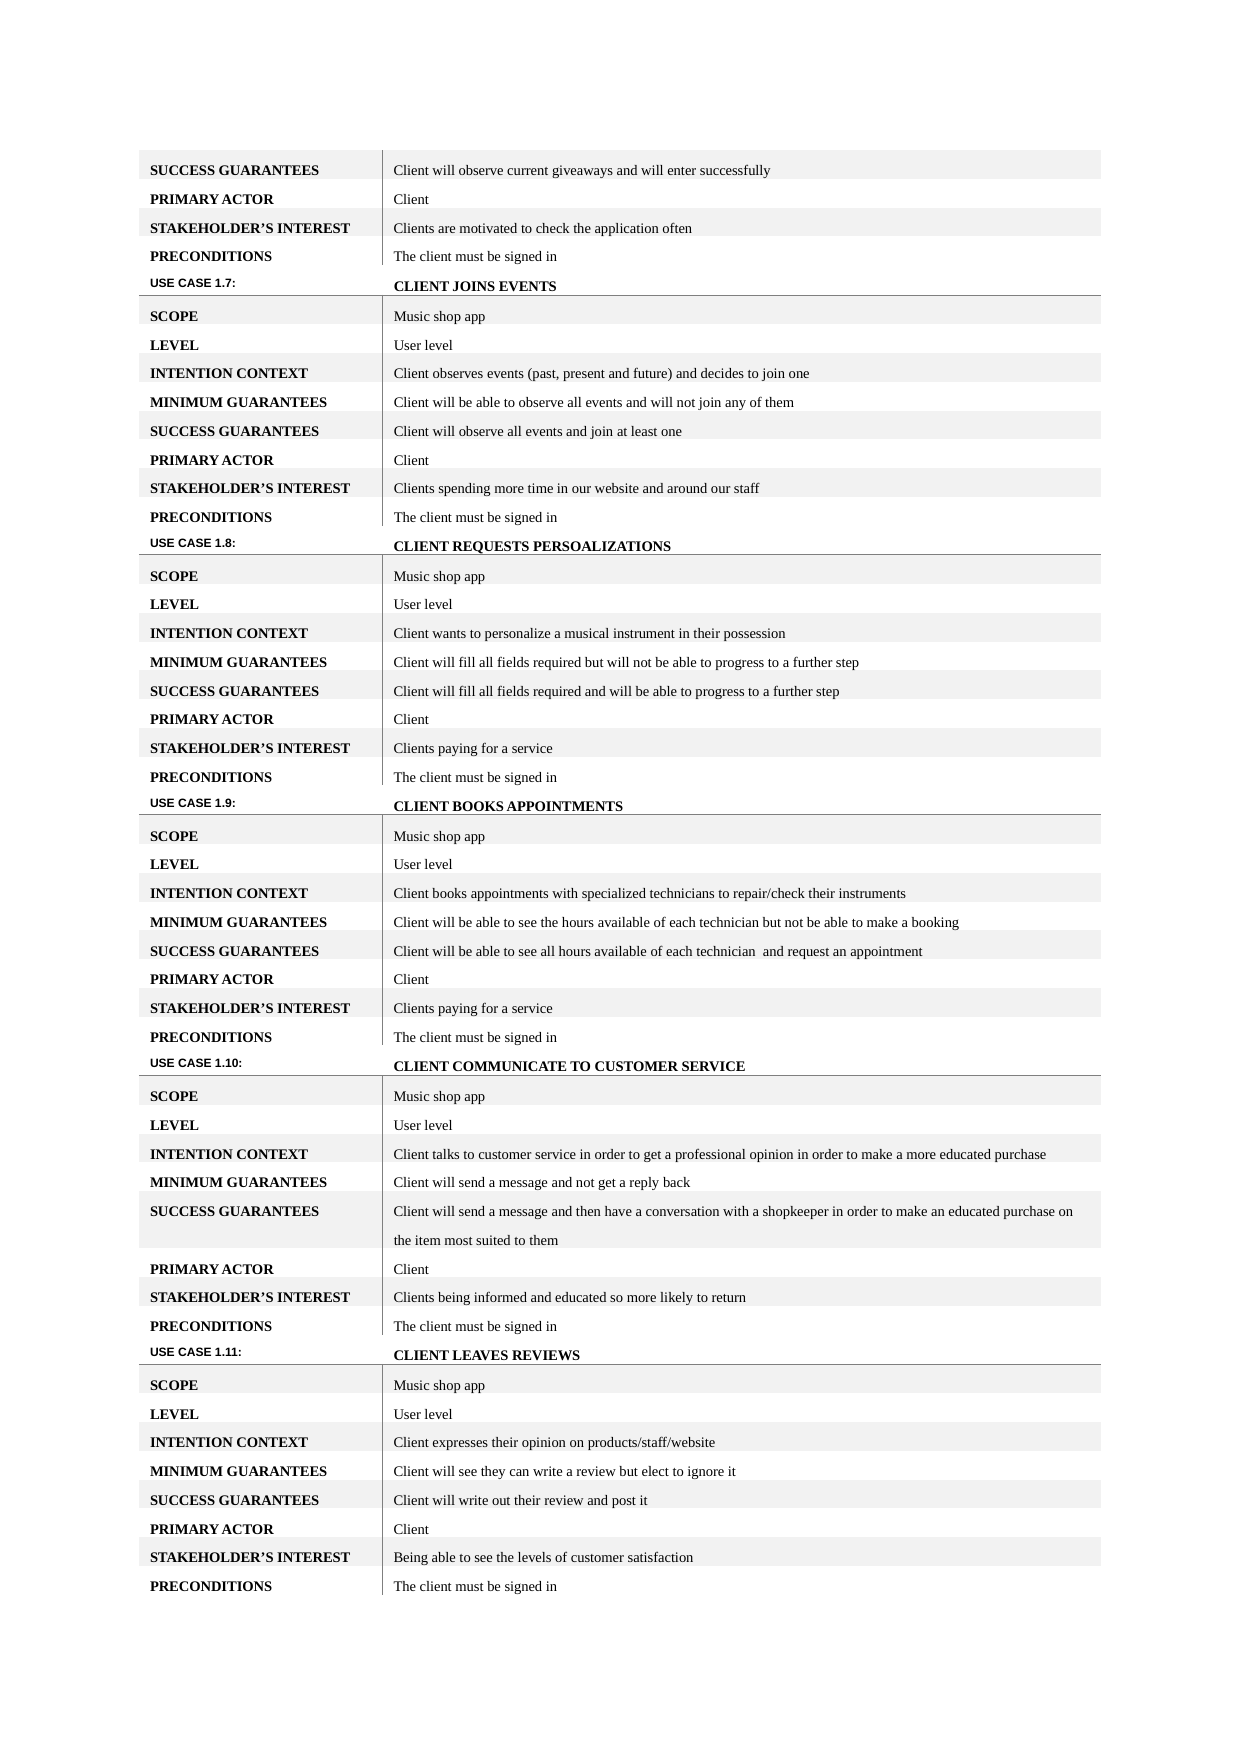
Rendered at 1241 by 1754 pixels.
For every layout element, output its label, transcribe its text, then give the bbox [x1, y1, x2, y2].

table_cell Success guarantees [139, 150, 382, 179]
table_header Use case 1.9: [139, 786, 382, 814]
table_cell Music shop app [383, 1365, 1101, 1393]
table_cell Client will send a message and not get a reply back [383, 1162, 1101, 1191]
table_cell Success guarantees [139, 670, 382, 699]
table_cell Level [139, 844, 382, 873]
table_cell The client must be signed in [383, 1566, 1101, 1595]
table_cell Success guarantees [139, 930, 382, 959]
table_cell The client must be signed in [383, 236, 1101, 265]
table_cell Preconditions [139, 1017, 382, 1045]
table_cell Client will be able to see all hours available of each technician and request an appointment [383, 930, 1101, 959]
table_cell Client will be able to see the hours available of each technician but not be able to make a booking [383, 902, 1101, 930]
table_cell Clients are motivated to check the application often [383, 208, 1101, 236]
table_cell Music shop app [383, 555, 1101, 584]
table_cell Client observes events (past, present and future) and decides to join one [383, 353, 1101, 382]
table_cell Client [383, 959, 1101, 988]
table_cell Scope [139, 555, 382, 584]
table_cell Clients spending more time in our website and around our staff [383, 468, 1101, 497]
table_cell Stakeholder’s interest [139, 1277, 382, 1306]
table_cell Being able to see the levels of customer satisfaction [383, 1537, 1101, 1566]
table_header client joins events [383, 266, 1101, 294]
table_header Use case 1.7: [139, 266, 382, 294]
table_cell The client must be signed in [383, 1017, 1101, 1045]
table_cell Client will send a message and then have a conversation with a shopkeeper in order to make an educated purchase on the item most suited to them [383, 1191, 1101, 1248]
table_cell User level [383, 584, 1101, 613]
table_cell Client will observe current giveaways and will enter successfully [383, 150, 1101, 179]
table_cell Primary actor [139, 439, 382, 468]
table_header Use case 1.8: [139, 526, 382, 554]
table_cell Intention Context [139, 873, 382, 902]
table_cell Client [383, 1249, 1101, 1277]
table_cell Minimum guarantees [139, 902, 382, 930]
table_cell Client [383, 1509, 1101, 1537]
table_header Use case 1.10: [139, 1046, 382, 1075]
table_header client requests persoalizations [382, 526, 1101, 554]
table_cell Primary actor [139, 699, 382, 728]
table_cell Scope [139, 296, 382, 324]
table_cell Clients paying for a service [383, 988, 1101, 1017]
table_cell Preconditions [139, 1566, 382, 1595]
table_cell Level [139, 324, 382, 353]
table_cell Intention Context [139, 1422, 382, 1451]
table_cell Client will fill all fields required but will not be able to progress to a further step [383, 642, 1101, 670]
table_cell Client expresses their opinion on products/staff/website [383, 1422, 1101, 1451]
table_cell The client must be signed in [383, 757, 1101, 785]
table_cell Client will see they can write a review but elect to ignore it [383, 1451, 1101, 1480]
table_cell Minimum guarantees [139, 642, 382, 670]
table_cell User level [383, 1105, 1101, 1133]
table_cell The client must be signed in [383, 1306, 1101, 1335]
table_cell Preconditions [139, 236, 382, 265]
table_cell Client will be able to observe all events and will not join any of them [383, 382, 1101, 411]
table_cell Client [383, 179, 1101, 207]
table_cell Client [383, 439, 1101, 468]
table_cell Preconditions [139, 497, 382, 526]
table_cell The client must be signed in [383, 497, 1101, 526]
table_cell User level [383, 324, 1101, 353]
table_cell Primary actor [139, 1249, 382, 1277]
table_header client books appointments [382, 786, 1101, 814]
table_cell Level [139, 584, 382, 613]
table_cell Music shop app [383, 815, 1101, 844]
table_cell Minimum guarantees [139, 1451, 382, 1480]
table_cell Primary actor [139, 1509, 382, 1537]
table_cell Intention Context [139, 353, 382, 382]
table_cell Success guarantees [139, 1480, 382, 1508]
table_cell Primary actor [139, 179, 382, 207]
table_cell Client will observe all events and join at least one [383, 411, 1101, 439]
table_cell Stakeholder’s interest [139, 728, 382, 757]
table_cell Client will write out their review and post it [383, 1480, 1101, 1508]
table_cell Scope [139, 815, 382, 844]
table_cell Success guarantees [139, 1191, 382, 1248]
table_cell Music shop app [383, 1076, 1101, 1105]
table_cell Level [139, 1394, 382, 1422]
table_cell Client wants to personalize a musical instrument in their possession [383, 613, 1101, 642]
table_cell Stakeholder’s interest [139, 1537, 382, 1566]
table_cell Scope [139, 1365, 382, 1393]
table_cell Preconditions [139, 757, 382, 785]
table_header Use case 1.11: [139, 1335, 382, 1364]
table_cell Clients being informed and educated so more likely to return [383, 1277, 1101, 1306]
table_cell Intention Context [139, 613, 382, 642]
table_cell Primary actor [139, 959, 382, 988]
table_cell Success guarantees [139, 411, 382, 439]
table_cell User level [383, 1394, 1101, 1422]
table_cell Minimum guarantees [139, 1162, 382, 1191]
table_cell Client talks to customer service in order to get a professional opinion in order to make a more educated purchase [383, 1134, 1101, 1162]
table_cell User level [383, 844, 1101, 873]
table_cell Intention Context [139, 1134, 382, 1162]
table_cell Stakeholder’s interest [139, 208, 382, 236]
table_cell Stakeholder’s interest [139, 468, 382, 497]
table_cell Stakeholder’s interest [139, 988, 382, 1017]
table_cell Scope [139, 1076, 382, 1105]
table_cell Minimum guarantees [139, 382, 382, 411]
table_cell Level [139, 1105, 382, 1133]
table_cell Preconditions [139, 1306, 382, 1335]
table_cell Client books appointments with specialized technicians to repair/check their instruments [383, 873, 1101, 902]
table_cell Client [383, 699, 1101, 728]
table_cell Music shop app [383, 296, 1101, 324]
table_cell Clients paying for a service [383, 728, 1101, 757]
table_cell Client will fill all fields required and will be able to progress to a further step [383, 670, 1101, 699]
table_header client communicate to customer service [382, 1046, 1101, 1075]
table_header client leaves reviews [382, 1335, 1101, 1364]
